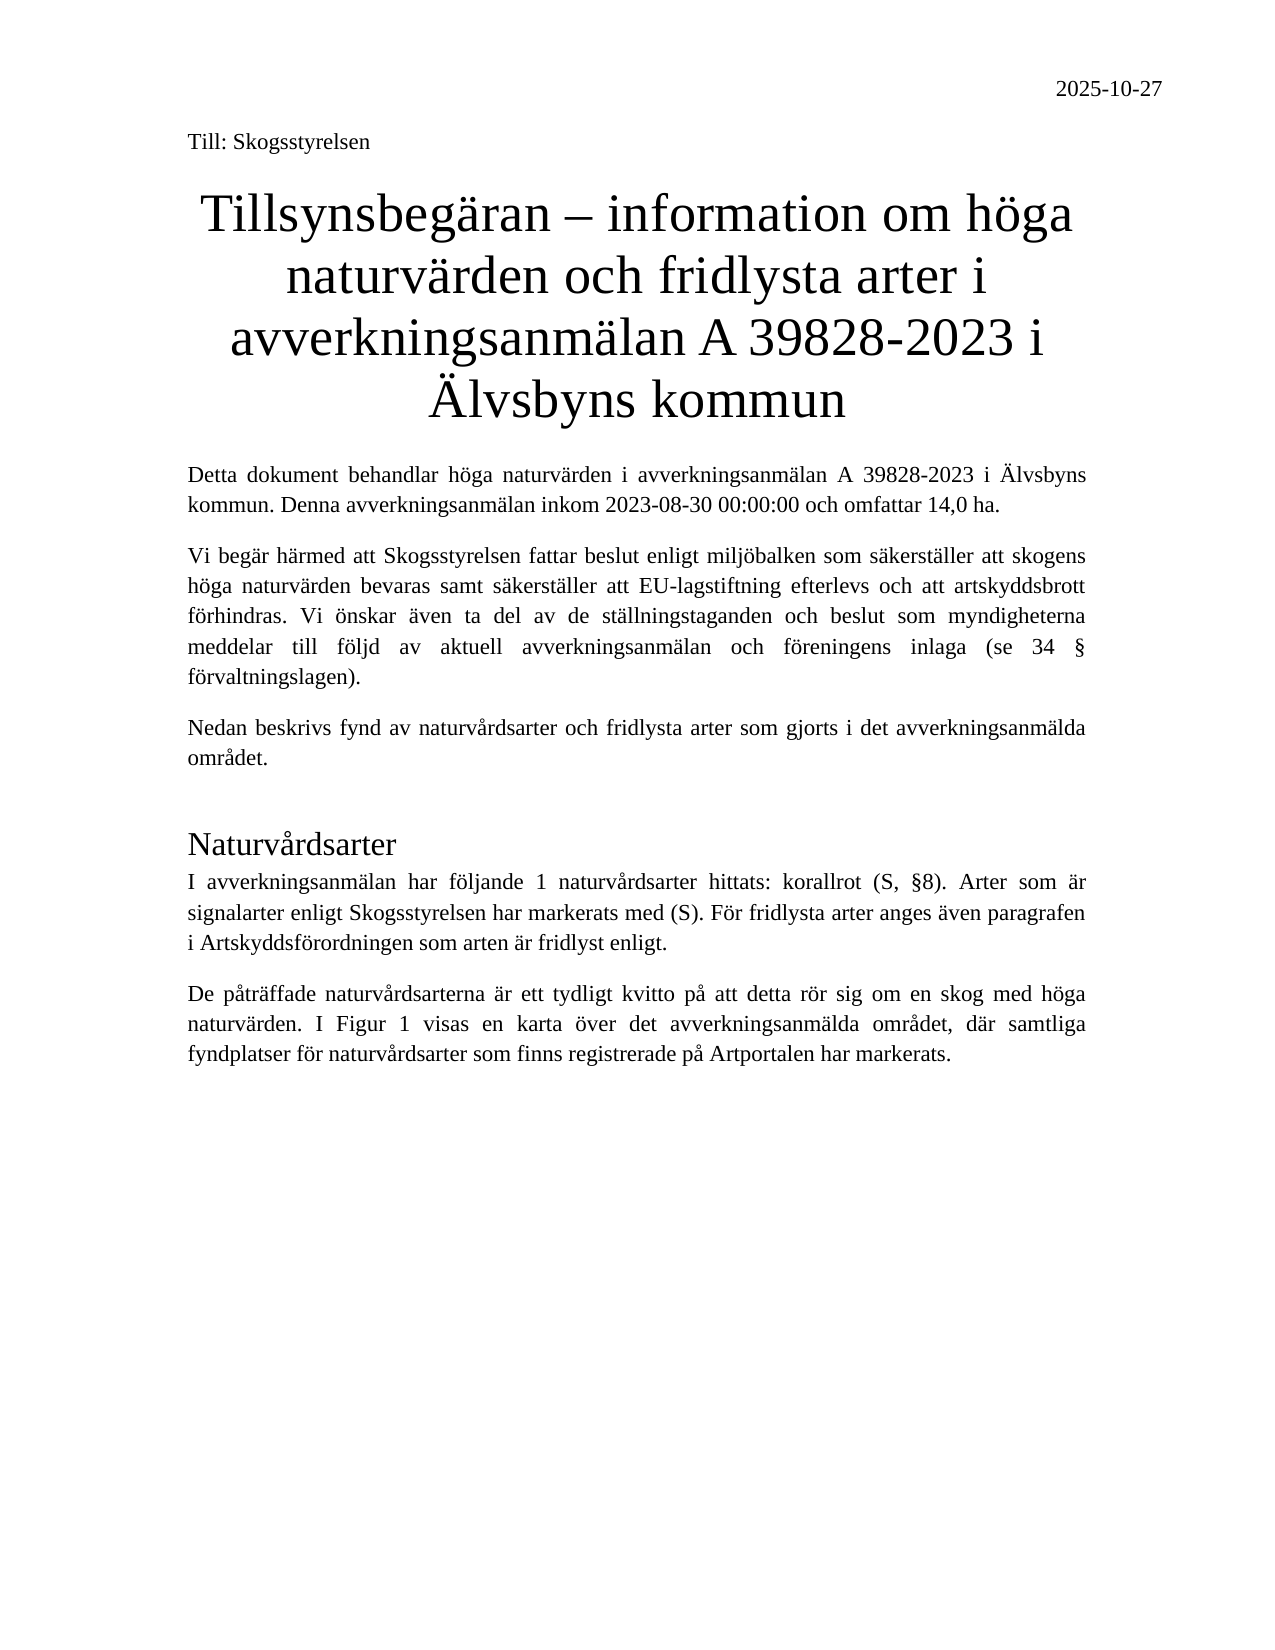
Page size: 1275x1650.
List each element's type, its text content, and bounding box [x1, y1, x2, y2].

title Tillsynsbegäran – information om höga naturvärden och fridlysta arter i avverkningsanmälan A 39828-2023 i Älvsbyns kommun [187, 180, 1087, 429]
text Vi begär härmed att Skogsstyrelsen fattar beslut enligt miljöbalken som säkerställer att skogens höga naturvärden bevaras samt säkerställer att EU-lagstiftning efterlevs och att artskyddsbrott förhindras. Vi önskar även ta del av de ställningstaganden och beslut som myndigheterna meddelar till följd av aktuell avverkningsanmälan och föreningens inlaga (se 34 § förvaltningslagen). [187, 542, 1087, 689]
text Nedan beskrivs fynd av naturvårdsarter och fridlysta arter som gjorts i det avverkningsanmälda området. [187, 714, 1087, 771]
text Detta dokument behandlar höga naturvärden i avverkningsanmälan A 39828-2023 i Älvsbyns kommun. Denna avverkningsanmälan inkom 2023-08-30 00:00:00 och omfattar 14,0 ha. [187, 461, 1087, 517]
subtitle Naturvårdsarter [187, 824, 1087, 863]
text De påträffade naturvårdsarterna är ett tydligt kvitto på att detta rör sig om en skog med höga naturvärden. I Figur 1 visas en karta över det avverkningsanmälda området, där samtliga fyndplatser för naturvårdsarter som finns registrerade på Artportalen har markerats. [187, 980, 1087, 1067]
text I avverkningsanmälan har följande 1 naturvårdsarter hittats: korallrot (S, §8). Arter som är signalarter enligt Skogsstyrelsen har markerats med (S). För fridlysta arter anges även paragrafen i Artskyddsförordningen som arten är fridlyst enligt. [187, 868, 1087, 955]
